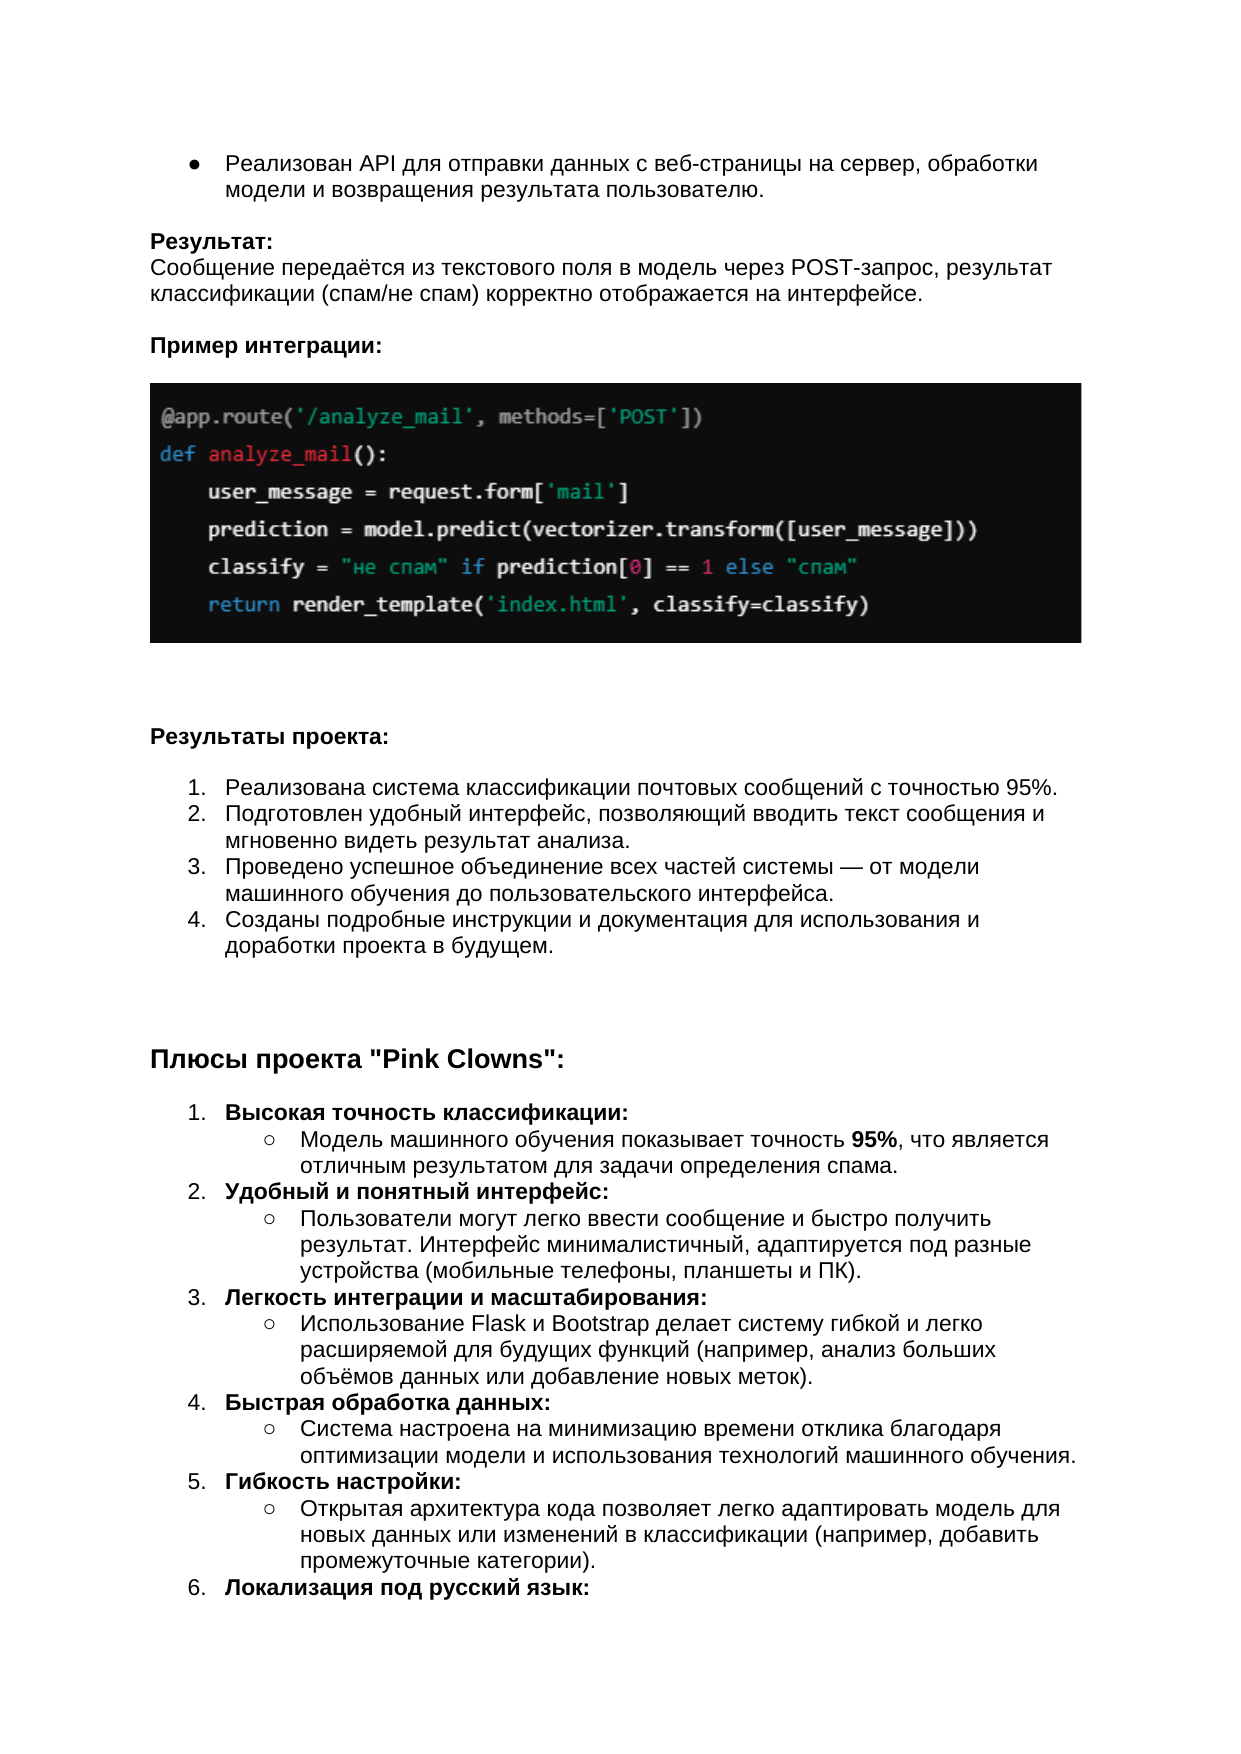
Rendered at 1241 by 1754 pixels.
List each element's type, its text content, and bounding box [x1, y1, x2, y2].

subtitle Результаты проекта: [150, 723, 1090, 749]
list Подготовлен удобный интерфейс, позволяющий вводить текст сообщения и мгновенно видеть результат анализа. [187, 800, 1090, 853]
list Открытая архитектура кода позволяет легко адаптировать модель для новых данных или изменений в классификации (например, добавить промежуточные категории). [262, 1494, 1090, 1573]
subtitle Плюсы проекта "Pink Clowns": [150, 1043, 1090, 1074]
text Пример интеграции: [150, 332, 1090, 358]
list Удобный и понятный интерфейс: [187, 1178, 1090, 1204]
list Гибкость настройки: [187, 1468, 1090, 1494]
list Реализован API для отправки данных с веб-страницы на сервер, обработки модели и возвращения результата пользователю. [187, 150, 1090, 203]
list Локализация под русский язык: [187, 1573, 1090, 1600]
text Результат: Сообщение передаётся из текстового поля в модель через POST-запрос, результат классификации (спам/не спам) корректно отображается на интерфейсе. [150, 228, 1090, 307]
list Проведено успешное объединение всех частей системы — от модели машинного обучения до пользовательского интерфейса. [187, 853, 1090, 906]
list Модель машинного обучения показывает точность 95%, что является отличным результатом для задачи определения спама. [262, 1126, 1090, 1178]
list Быстрая обработка данных: [187, 1389, 1090, 1415]
list Система настроена на минимизацию времени отклика благодаря оптимизации модели и использования технологий машинного обучения. [262, 1415, 1090, 1468]
list Высокая точность классификации: [187, 1099, 1090, 1126]
list Использование Flask и Bootstrap делает систему гибкой и легко расширяемой для будущих функций (например, анализ больших объёмов данных или добавление новых меток). [262, 1310, 1090, 1389]
list Легкость интеграции и масштабирования: [187, 1284, 1090, 1310]
list Реализована система классификации почтовых сообщений с точностью 95%. [187, 774, 1090, 800]
picture [150, 383, 1082, 643]
list Пользователи могут легко ввести сообщение и быстро получить результат. Интерфейс минималистичный, адаптируется под разные устройства (мобильные телефоны, планшеты и ПК). [262, 1204, 1090, 1284]
list Созданы подробные инструкции и документация для использования и доработки проекта в будущем. [187, 906, 1090, 958]
